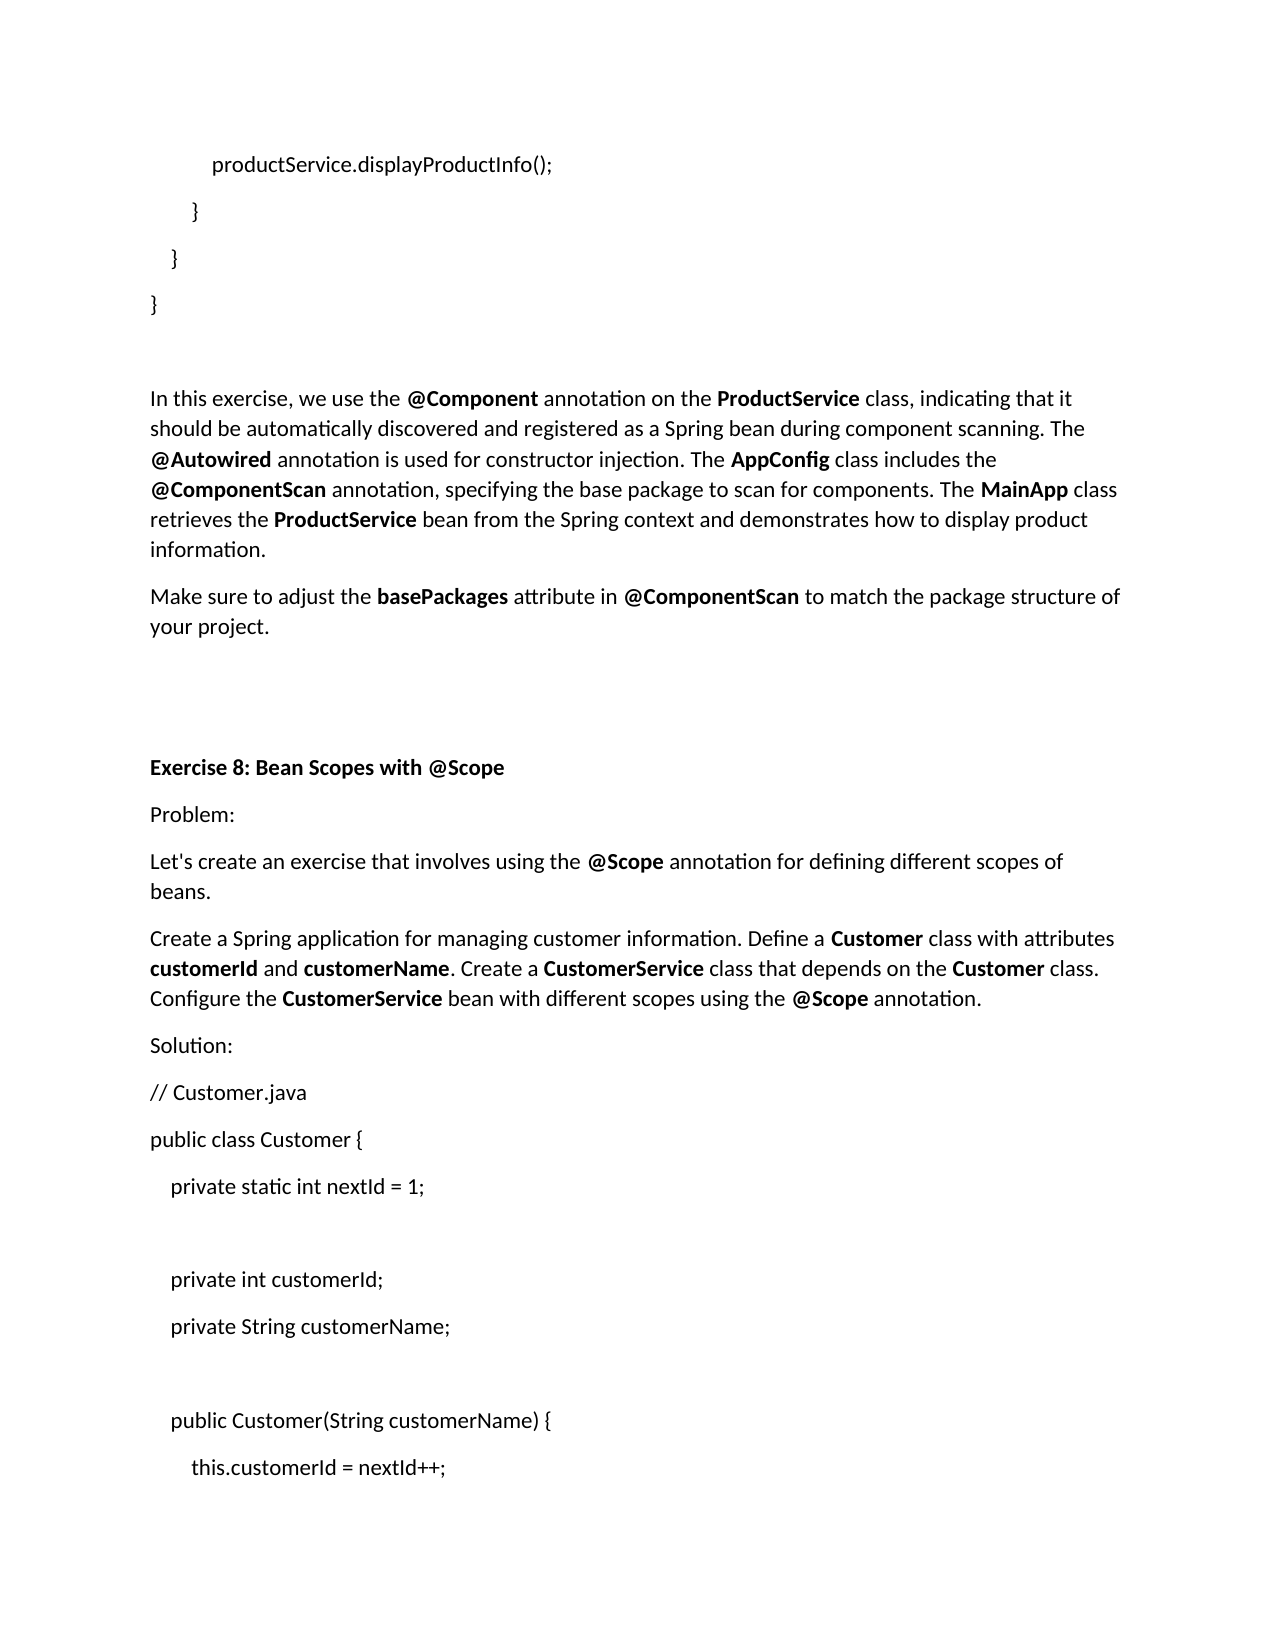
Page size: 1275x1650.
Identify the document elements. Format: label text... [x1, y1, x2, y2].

text Solution: [150, 1031, 1125, 1059]
text this.customerId = nextId++; [150, 1453, 1125, 1481]
text Problem: [150, 800, 1125, 828]
text public Customer(String customerName) { [150, 1406, 1125, 1434]
text In this exercise, we use the @Component annotation on the ProductService class, indicating that it should be automatically discovered and registered as a Spring bean during component scanning. The @Autowired annotation is used for constructor injection. The AppConfig class includes the @ComponentScan annotation, specifying the base package to scan for components. The MainApp class retrieves the ProductService bean from the Spring context and demonstrates how to display product information. [150, 384, 1125, 563]
text Create a Spring application for managing customer information. Define a Customer class with attributes customerId and customerName. Create a CustomerService class that depends on the Customer class. Configure the CustomerService bean with different scopes using the @Scope annotation. [150, 924, 1125, 1012]
text } [150, 197, 1125, 225]
text } [150, 244, 1125, 272]
text Make sure to adjust the basePackages attribute in @ComponentScan to match the package structure of your project. [150, 582, 1125, 641]
text productService.displayProductInfo(); [150, 150, 1125, 178]
text } [150, 291, 1125, 319]
text private int customerId; [150, 1266, 1125, 1294]
text // Customer.java [150, 1078, 1125, 1106]
text private static int nextId = 1; [150, 1172, 1125, 1200]
text private String customerName; [150, 1312, 1125, 1341]
text public class Customer { [150, 1125, 1125, 1153]
text Exercise 8: Bean Scopes with @Scope [150, 753, 1125, 781]
text Let's create an exercise that involves using the @Scope annotation for defining different scopes of beans. [150, 847, 1125, 905]
